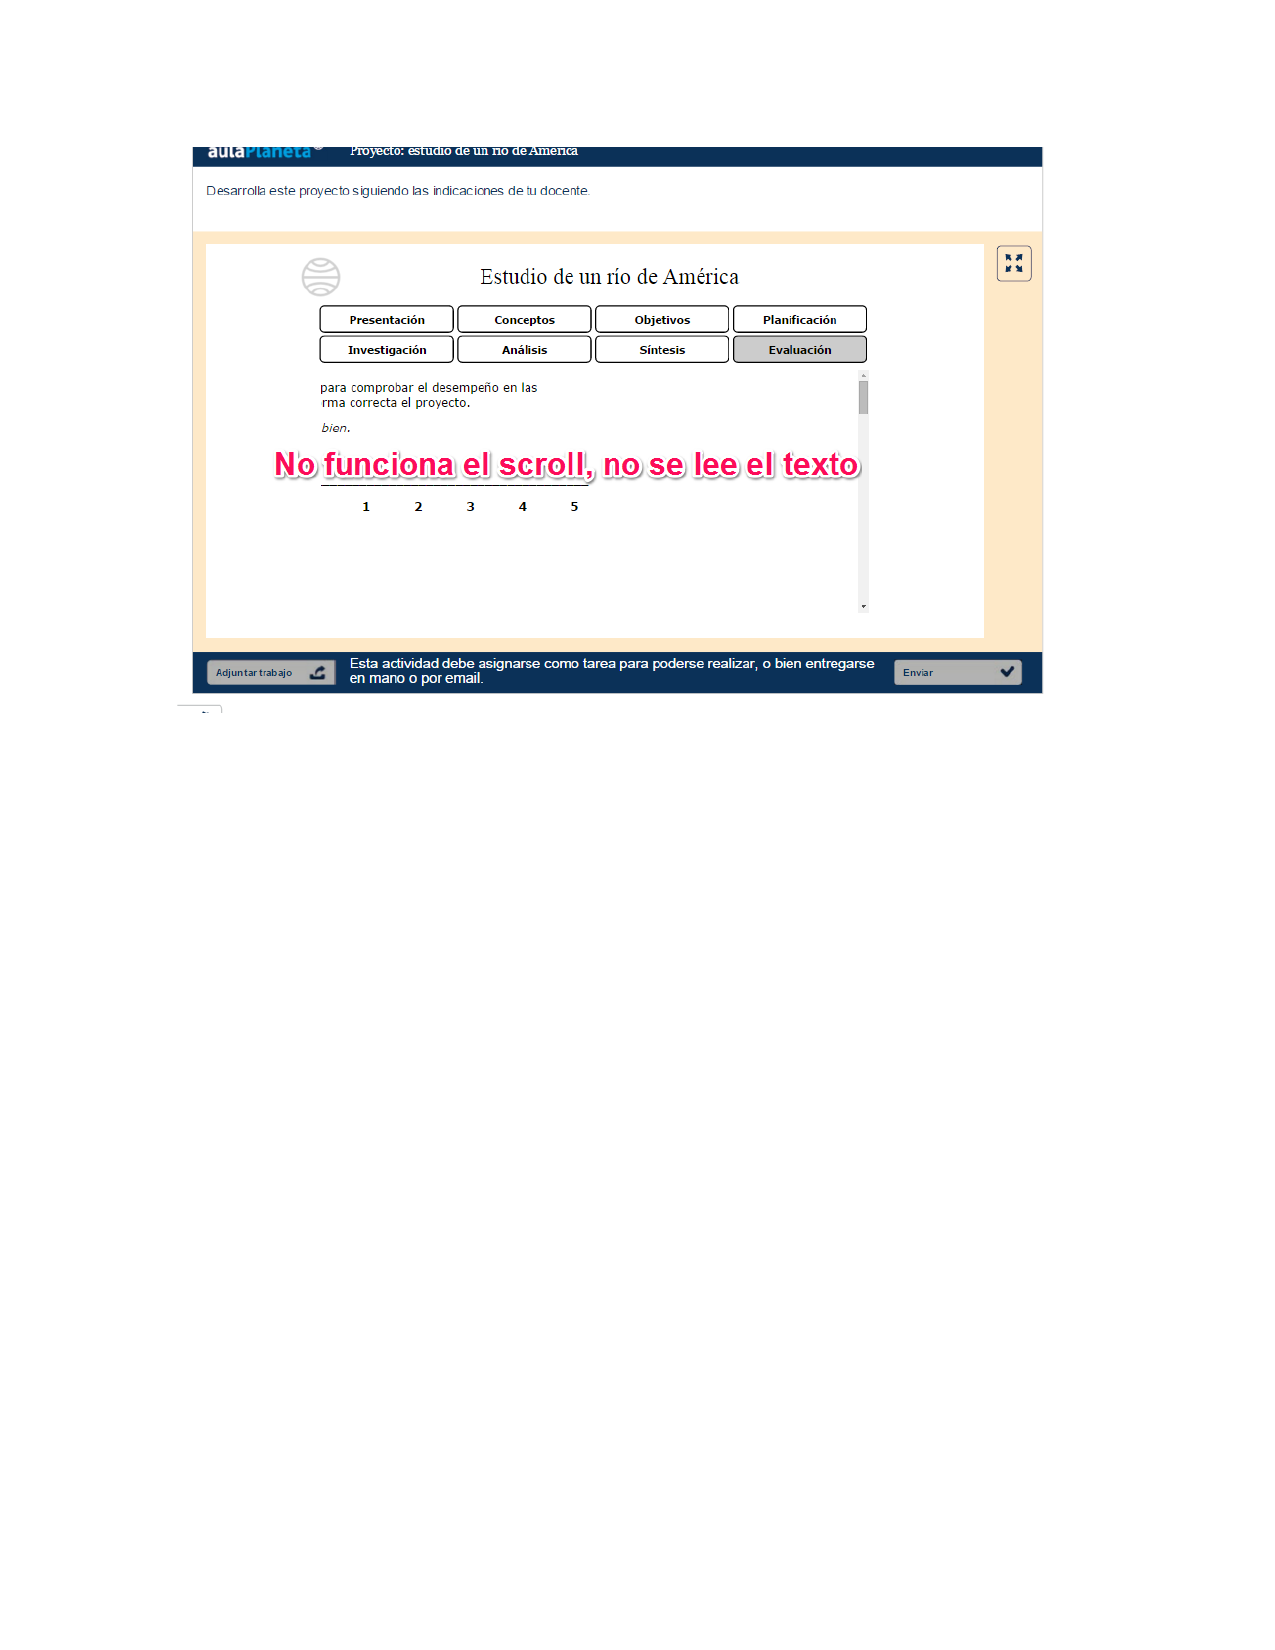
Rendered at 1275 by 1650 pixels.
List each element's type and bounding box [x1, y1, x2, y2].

picture [177, 147, 1098, 713]
